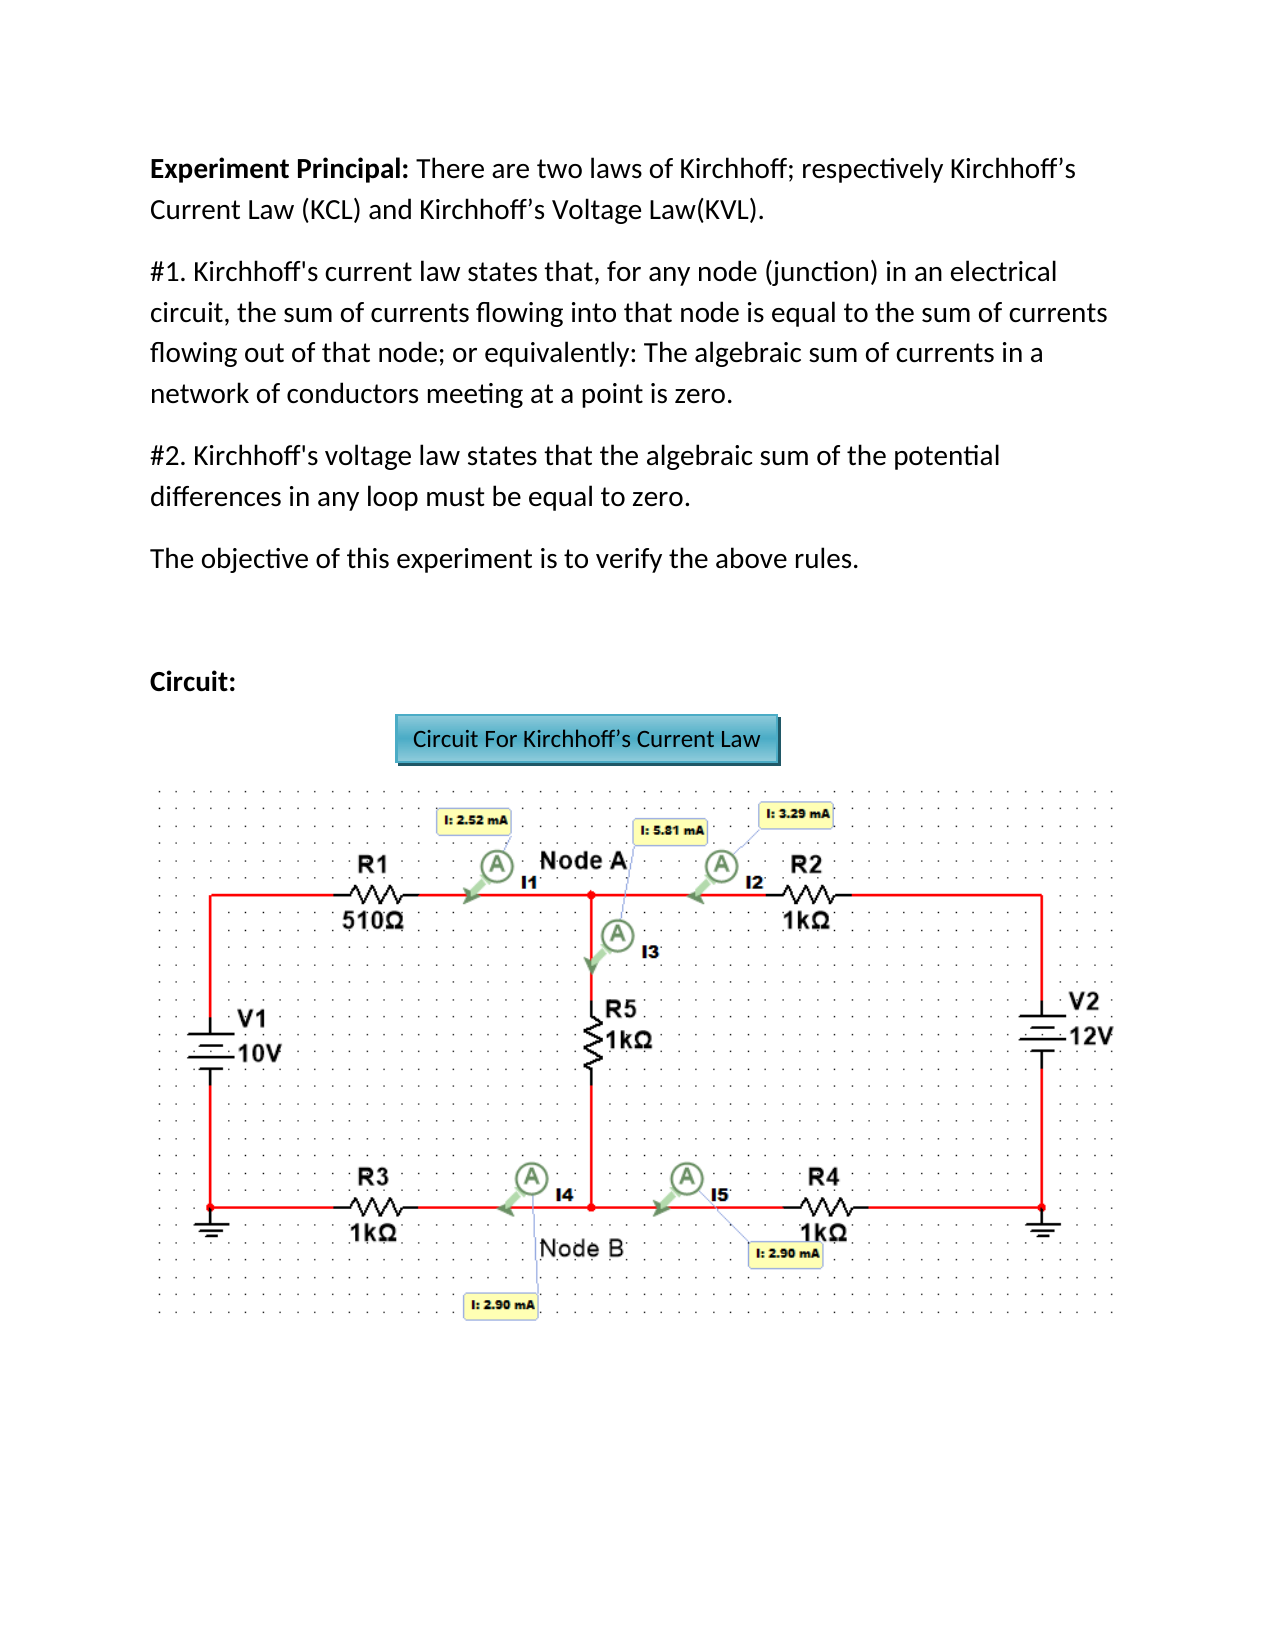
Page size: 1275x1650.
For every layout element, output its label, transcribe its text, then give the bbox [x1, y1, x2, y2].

text Experiment Principal: There are two laws of Kirchhoff; respectively Kirchhoff’s Current Law (KCL) and Kirchhoff’s Voltage Law(KVL). [150, 150, 1125, 227]
text #2. Kirchhoff's voltage law states that the algebraic sum of the potential differences in any loop must be equal to zero. [150, 437, 1125, 514]
picture [150, 786, 1124, 1326]
text The objective of this experiment is to verify the above rules. [150, 540, 1125, 576]
text #1. Kirchhoff's current law states that, for any node (junction) in an electrical circuit, the sum of currents flowing into that node is equal to the sum of currents flowing out of that node; or equivalently: The algebraic sum of currents in a network of conductors meeting at a point is zero. [150, 253, 1125, 411]
text Circuit: [150, 663, 1125, 699]
